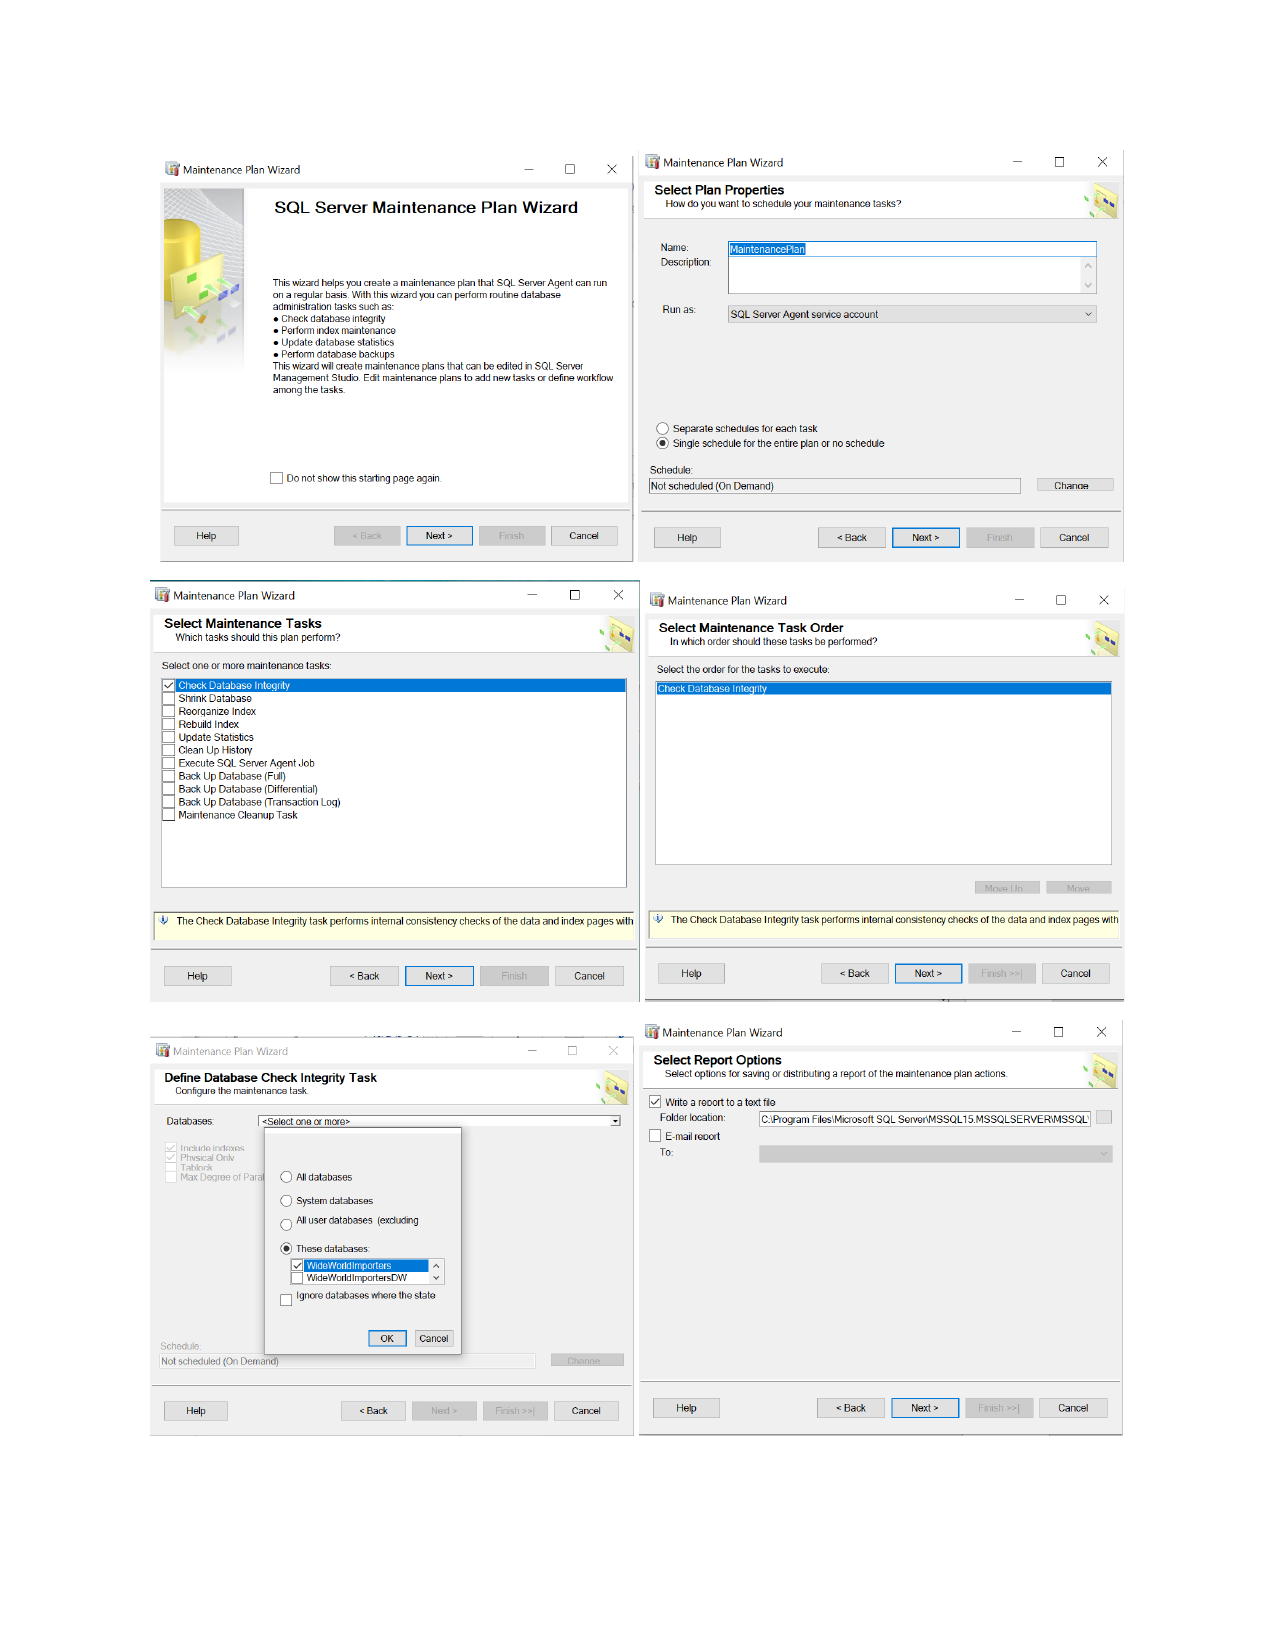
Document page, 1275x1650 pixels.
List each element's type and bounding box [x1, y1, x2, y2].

picture [645, 587, 1125, 1002]
picture [638, 150, 1124, 562]
picture [639, 1020, 1123, 1436]
picture [160, 156, 634, 562]
picture [150, 580, 640, 1002]
picture [150, 1036, 634, 1436]
